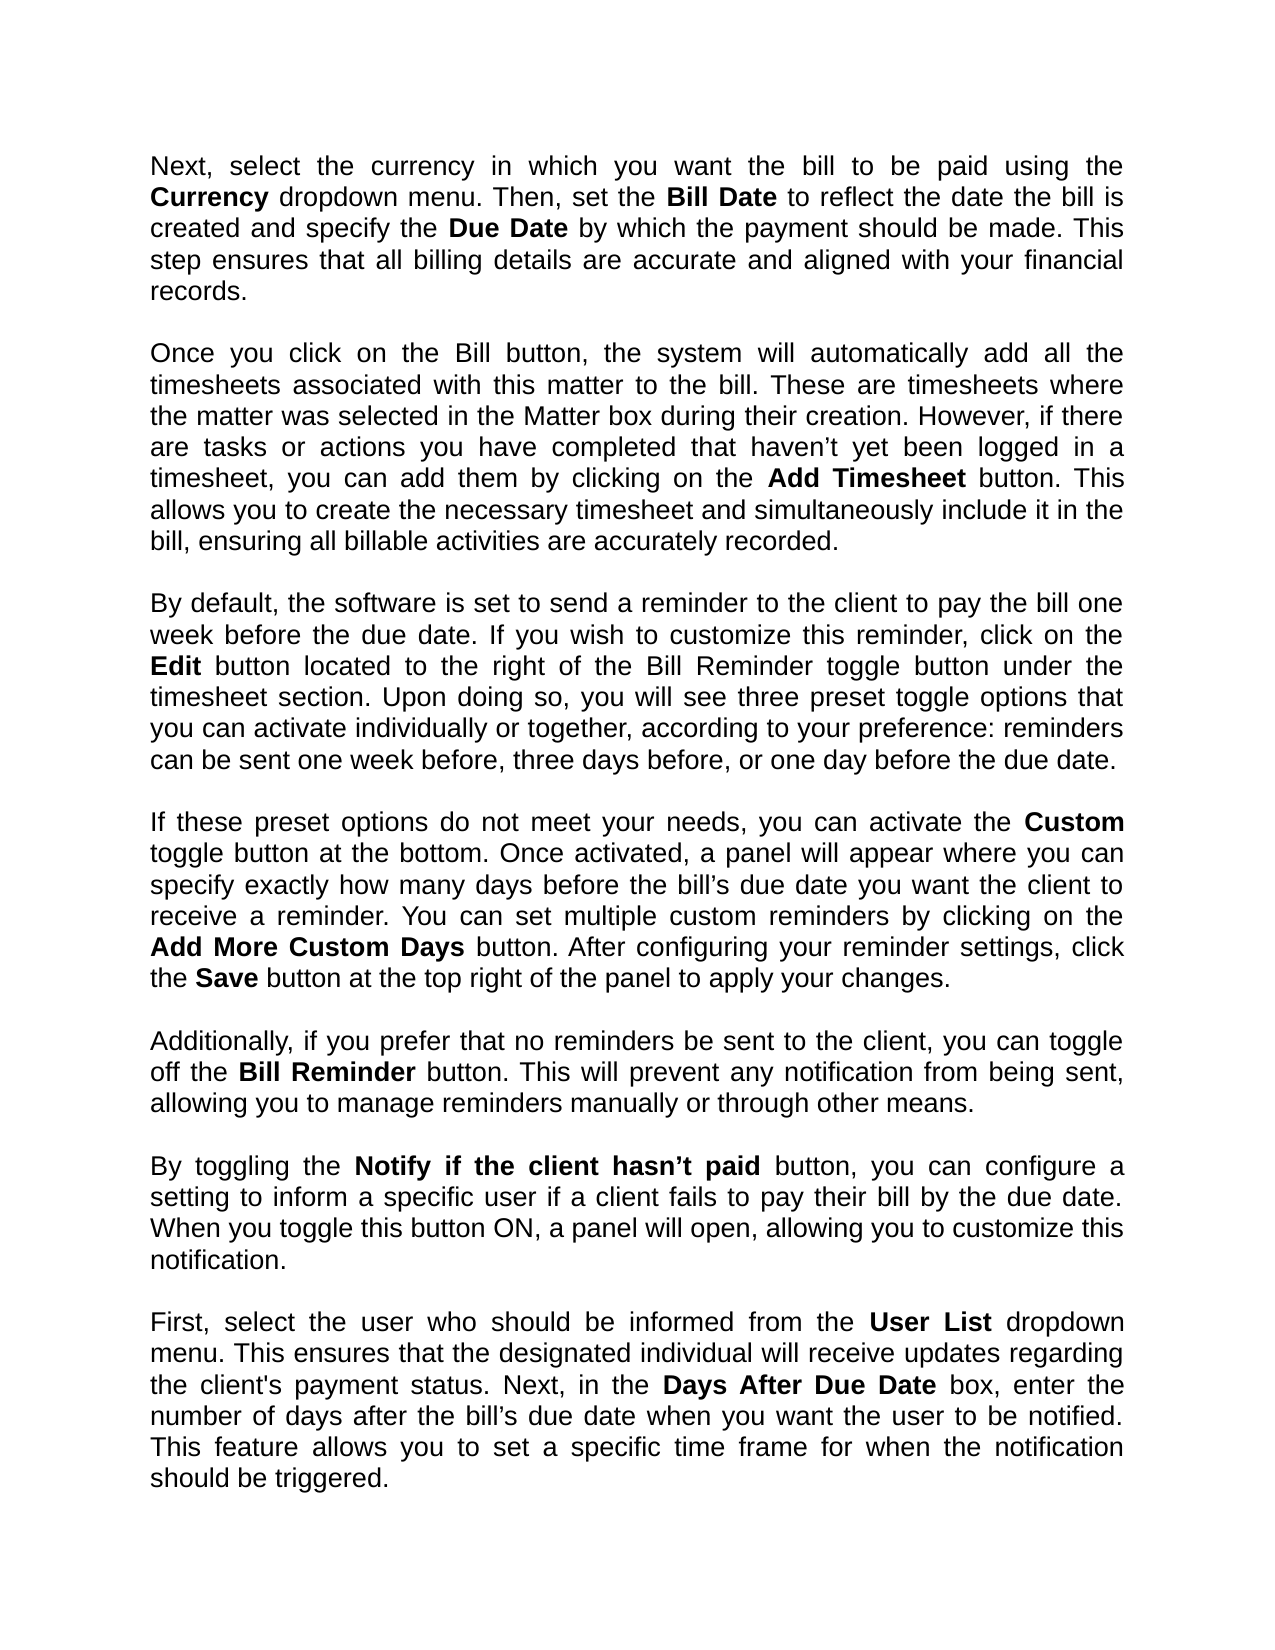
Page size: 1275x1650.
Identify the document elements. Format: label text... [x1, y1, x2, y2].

text If these preset options do not meet your needs, you can activate the Custom toggle button at the bottom. Once activated, a panel will appear where you can specify exactly how many days before the bill’s due date you want the client to receive a reminder. You can set multiple custom reminders by clicking on the Add More Custom Days button. After configuring your reminder settings, click the Save button at the top right of the panel to apply your changes. [150, 806, 1125, 994]
text By default, the software is set to send a reminder to the client to pay the bill one week before the due date. If you wish to customize this reminder, click on the Edit button located to the right of the Bill Reminder toggle button under the timesheet section. Upon doing so, you will see three preset toggle options that you can activate individually or together, according to your preference: reminders can be sent one week before, three days before, or one day before the due date. [150, 587, 1125, 775]
text Once you click on the Bill button, the system will automatically add all the timesheets associated with this matter to the bill. These are timesheets where the matter was selected in the Matter box during their creation. However, if there are tasks or actions you have completed that haven’t yet been logged in a timesheet, you can add them by clicking on the Add Timesheet button. This allows you to create the necessary timesheet and simultaneously include it in the bill, ensuring all billable activities are accurately recorded. [150, 337, 1125, 556]
text First, select the user who should be informed from the User List dropdown menu. This ensures that the designated individual will receive updates regarding the client's payment status. Next, in the Days After Due Date box, enter the number of days after the bill’s due date when you want the user to be notified. This feature allows you to set a specific time frame for when the notification should be triggered. [150, 1306, 1125, 1494]
text Next, select the currency in which you want the bill to be paid using the Currency dropdown menu. Then, set the Bill Date to reflect the date the bill is created and specify the Due Date by which the payment should be made. This step ensures that all billing details are accurate and aligned with your financial records. [150, 150, 1125, 306]
text Additionally, if you prefer that no reminders be sent to the client, you can toggle off the Bill Reminder button. This will prevent any notification from being sent, allowing you to manage reminders manually or through other means. [150, 1025, 1125, 1119]
text By toggling the Notify if the client hasn’t paid button, you can configure a setting to inform a specific user if a client fails to pay their bill by the due date. When you toggle this button ON, a panel will open, allowing you to customize this notification. [150, 1150, 1125, 1275]
